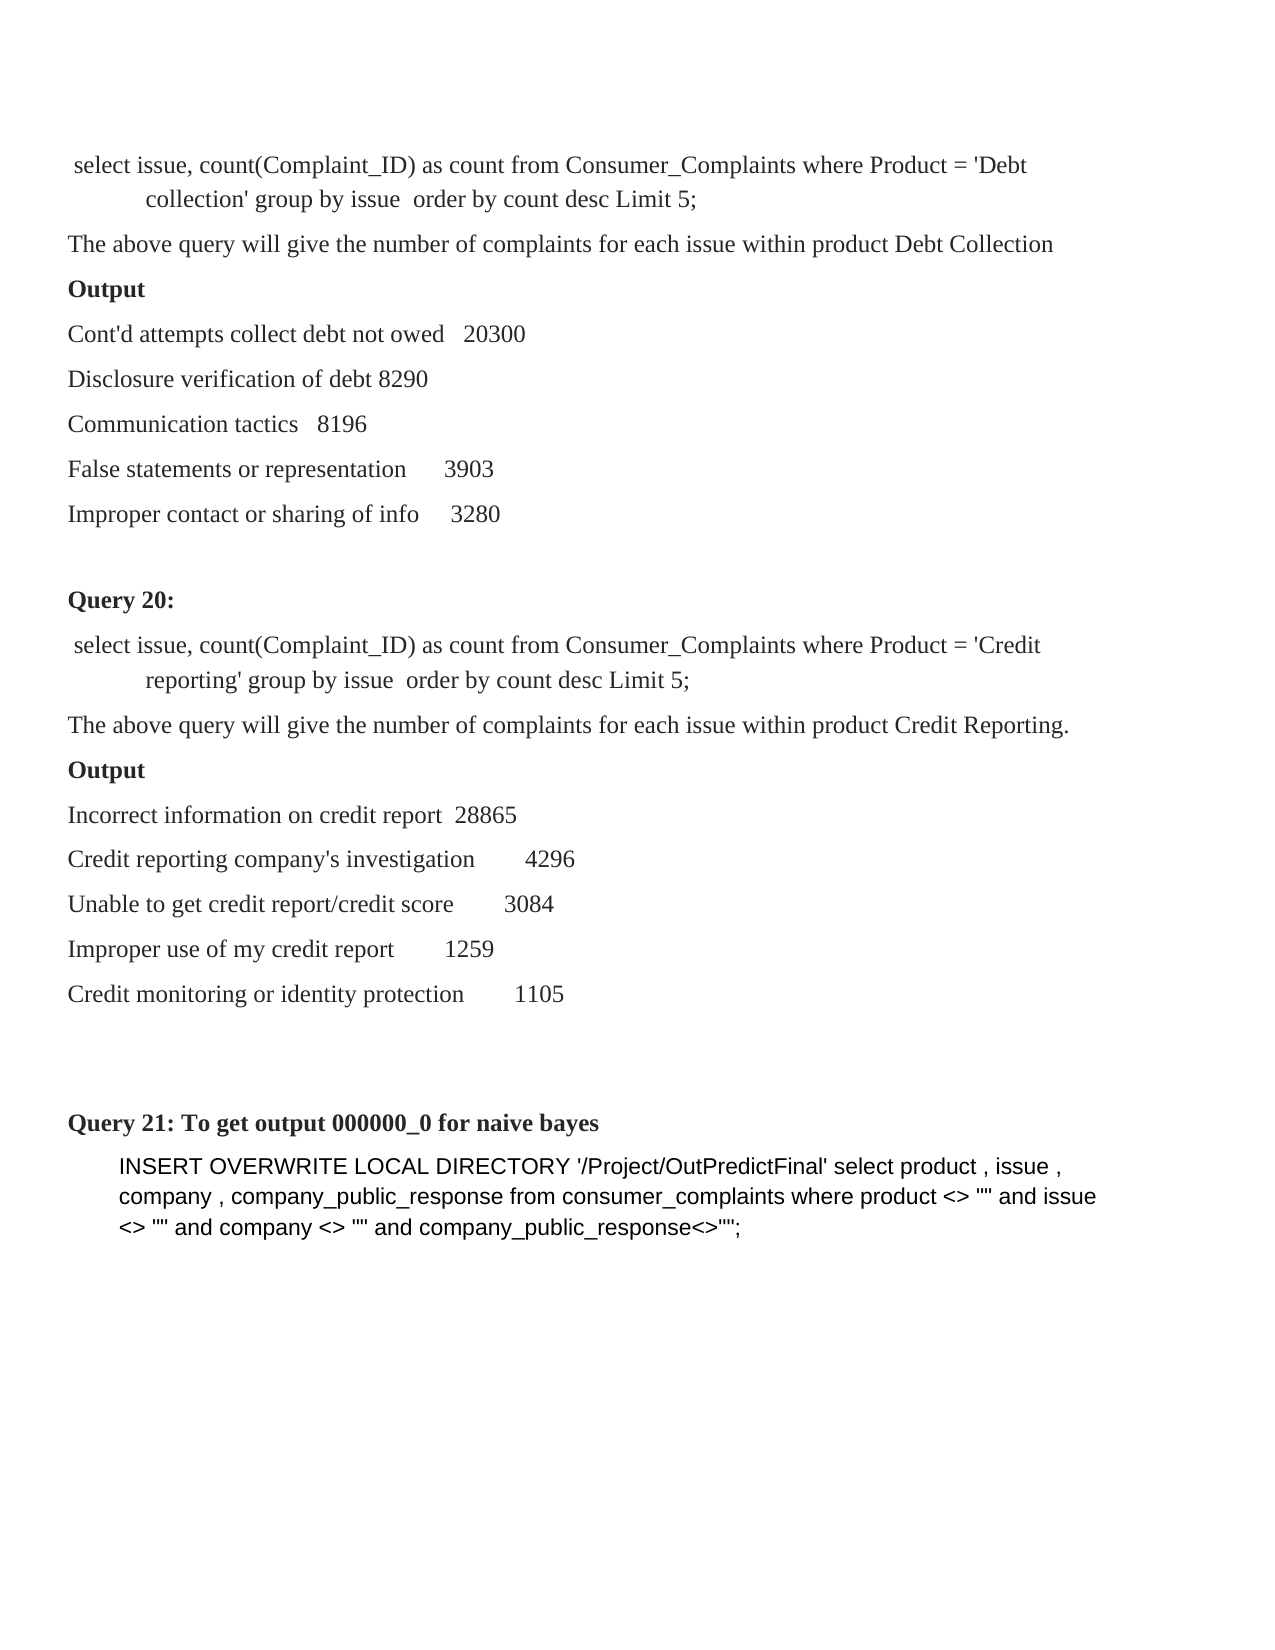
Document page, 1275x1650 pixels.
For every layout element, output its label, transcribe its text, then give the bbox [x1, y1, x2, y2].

text Credit reporting company's investigation 4296 [67, 844, 1125, 873]
text Communication tactics 8196 [67, 409, 1125, 438]
text Query 20: [67, 586, 1125, 614]
text The above query will give the number of complaints for each issue within product Debt Collection [67, 229, 1125, 258]
text Output [67, 274, 1125, 303]
text The above query will give the number of complaints for each issue within product Credit Reporting. [67, 710, 1125, 739]
text Improper contact or sharing of info 3280 [67, 499, 1125, 527]
text Credit monitoring or identity protection 1105 [67, 979, 1125, 1008]
text Query 21: To get output 000000_0 for naive bayes [67, 1108, 1125, 1137]
text select issue, count(Complaint_ID) as count from Consumer_Complaints where Product = 'Debt collection' group by issue order by count desc Limit 5; [67, 150, 1125, 213]
text Output [67, 755, 1125, 783]
text Unable to get credit report/credit score 3084 [67, 889, 1125, 918]
text Incorrect information on credit report 28865 [67, 800, 1125, 828]
text False statements or representation 3903 [67, 454, 1125, 483]
text Improper use of my credit report 1259 [67, 934, 1125, 963]
text select issue, count(Complaint_ID) as count from Consumer_Complaints where Product = 'Credit reporting' group by issue order by count desc Limit 5; [67, 631, 1125, 694]
text Disclosure verification of debt 8290 [67, 364, 1125, 393]
text Cont'd attempts collect debt not owed 20300 [67, 319, 1125, 348]
text INSERT OVERWRITE LOCAL DIRECTORY '/Project/OutPredictFinal' select product , issue , company , company_public_response from consumer_complaints where product <> "" and issue <> "" and company <> "" and company_public_response<>""; [119, 1153, 1125, 1240]
